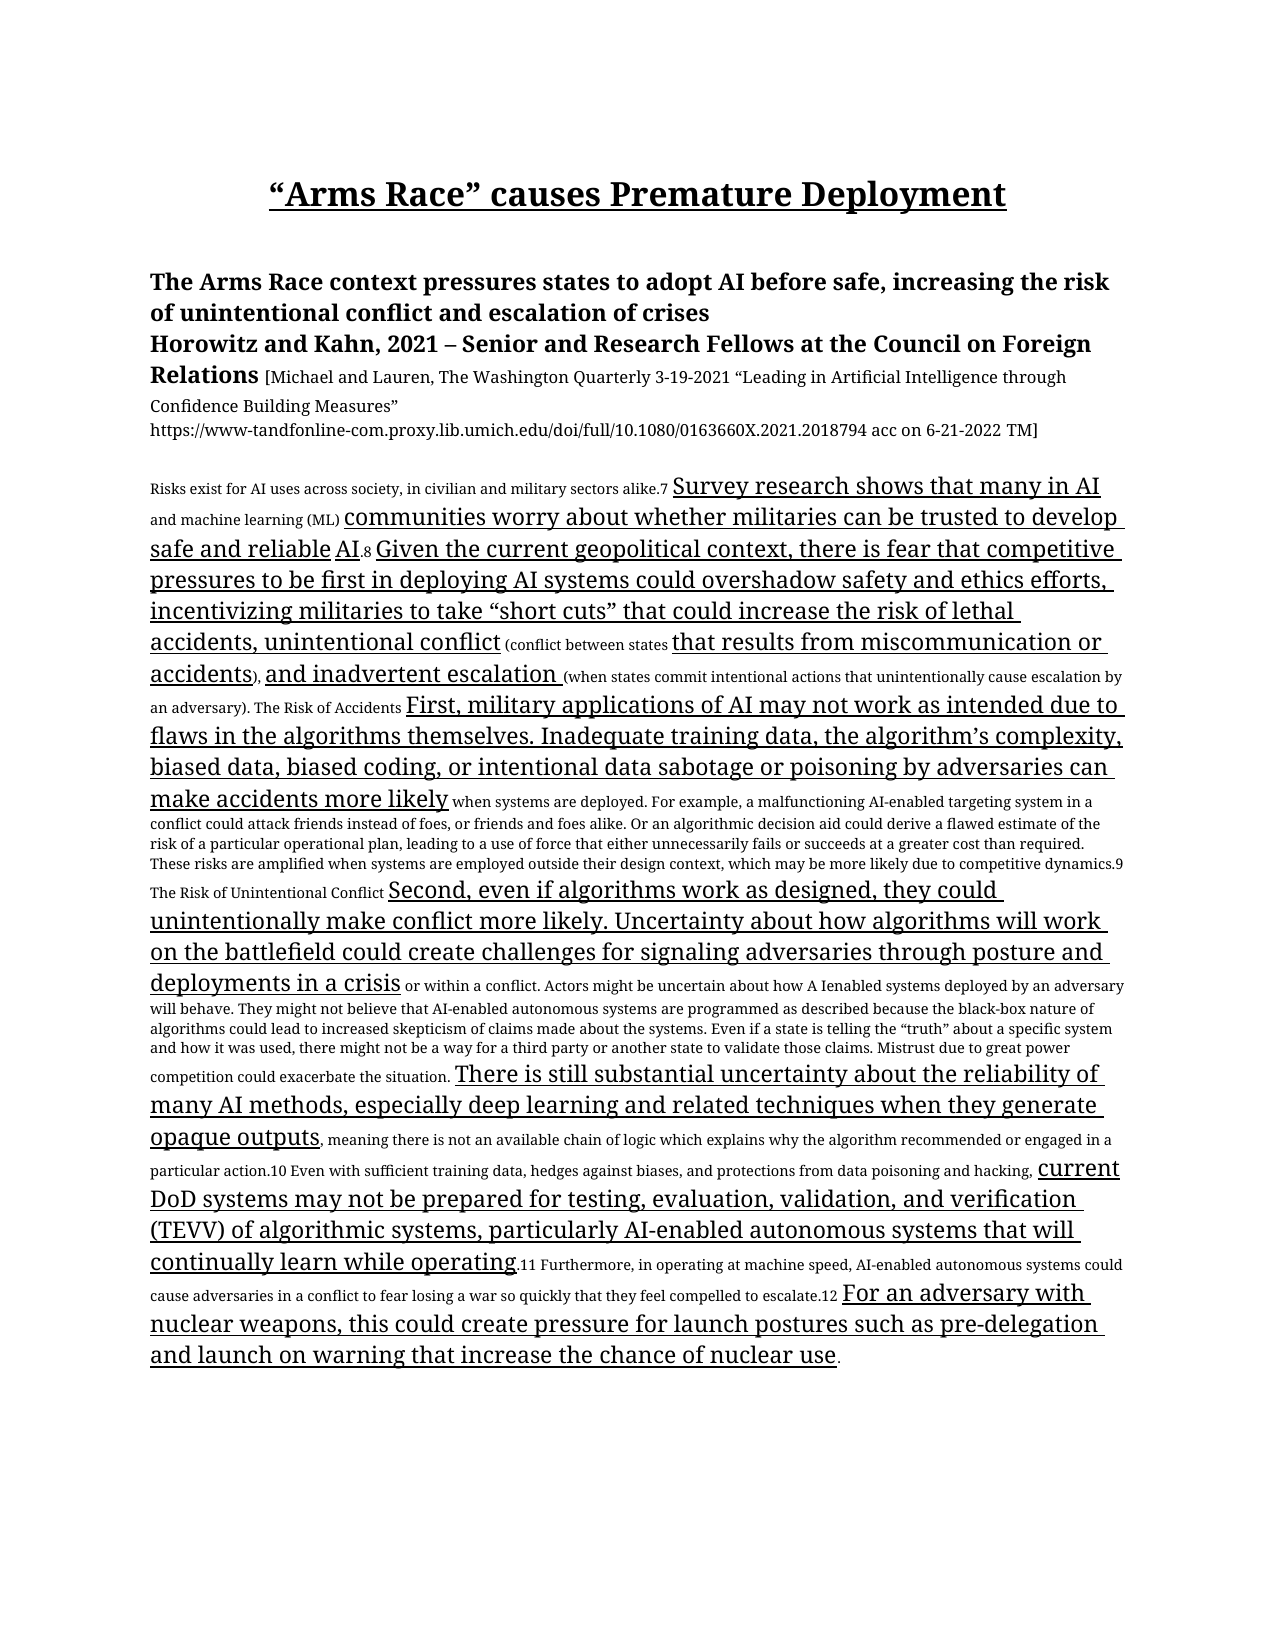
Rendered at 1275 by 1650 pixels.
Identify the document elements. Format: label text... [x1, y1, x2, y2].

text Risks exist for AI uses across society, in civilian and military sectors alike.7 Survey research shows that many in AI and machine learning (ML) communities worry about whether militaries can be trusted to develop safe and reliable AI.8 Given the current geopolitical context, there is fear that competitive pressures to be first in deploying AI systems could overshadow safety and ethics efforts, incentivizing militaries to take “short cuts” that could increase the risk of lethal accidents, unintentional conflict (conflict between states that results from miscommunication or accidents), and inadvertent escalation (when states commit intentional actions that unintentionally cause escalation by an adversary). The Risk of Accidents First, military applications of AI may not work as intended due to flaws in the algorithms themselves. Inadequate training data, the algorithm’s complexity, biased data, biased coding, or intentional data sabotage or poisoning by adversaries can make accidents more likely when systems are deployed. For example, a malfunctioning AI-enabled targeting system in a conflict could attack friends instead of foes, or friends and foes alike. Or an algorithmic decision aid could derive a flawed estimate of the risk of a particular operational plan, leading to a use of force that either unnecessarily fails or succeeds at a greater cost than required. These risks are amplified when systems are employed outside their design context, which may be more likely due to competitive dynamics.9 The Risk of Unintentional Conflict Second, even if algorithms work as designed, they could unintentionally make conflict more likely. Uncertainty about how algorithms will work on the battlefield could create challenges for signaling adversaries through posture and deployments in a crisis or within a conflict. Actors might be uncertain about how A Ienabled systems deployed by an adversary will behave. They might not believe that AI-enabled autonomous systems are programmed as described because the black-box nature of algorithms could lead to increased skepticism of claims made about the systems. Even if a state is telling the “truth” about a specific system and how it was used, there might not be a way for a third party or another state to validate those claims. Mistrust due to great power competition could exacerbate the situation. There is still substantial uncertainty about the reliability of many AI methods, especially deep learning and related techniques when they generate opaque outputs, meaning there is not an available chain of logic which explains why the algorithm recommended or engaged in a particular action.10 Even with sufficient training data, hedges against biases, and protections from data poisoning and hacking, current DoD systems may not be prepared for testing, evaluation, validation, and verification (TEVV) of algorithmic systems, particularly AI-enabled autonomous systems that will continually learn while operating.11 Furthermore, in operating at machine speed, AI-enabled autonomous systems could cause adversaries in a conflict to fear losing a war so quickly that they feel compelled to escalate.12 For an adversary with nuclear weapons, this could create pressure for launch postures such as pre-delegation and launch on warning that increase the chance of nuclear use. [150, 470, 1125, 1371]
subtitle “Arms Race” causes Premature Deployment [150, 171, 1125, 216]
text The Arms Race context pressures states to adopt AI before safe, increasing the risk of unintentional conflict and escalation of crises [150, 266, 1125, 328]
text Horowitz and Kahn, 2021 – Senior and Research Fellows at the Council on Foreign Relations [Michael and Lauren, The Washington Quarterly 3-19-2021 “Leading in Artificial Intelligence through Confidence Building Measures” https://www-tandfonline-com.proxy.lib.umich.edu/doi/full/10.1080/0163660X.2021.2018794 acc on 6-21-2022 TM] [150, 328, 1125, 442]
